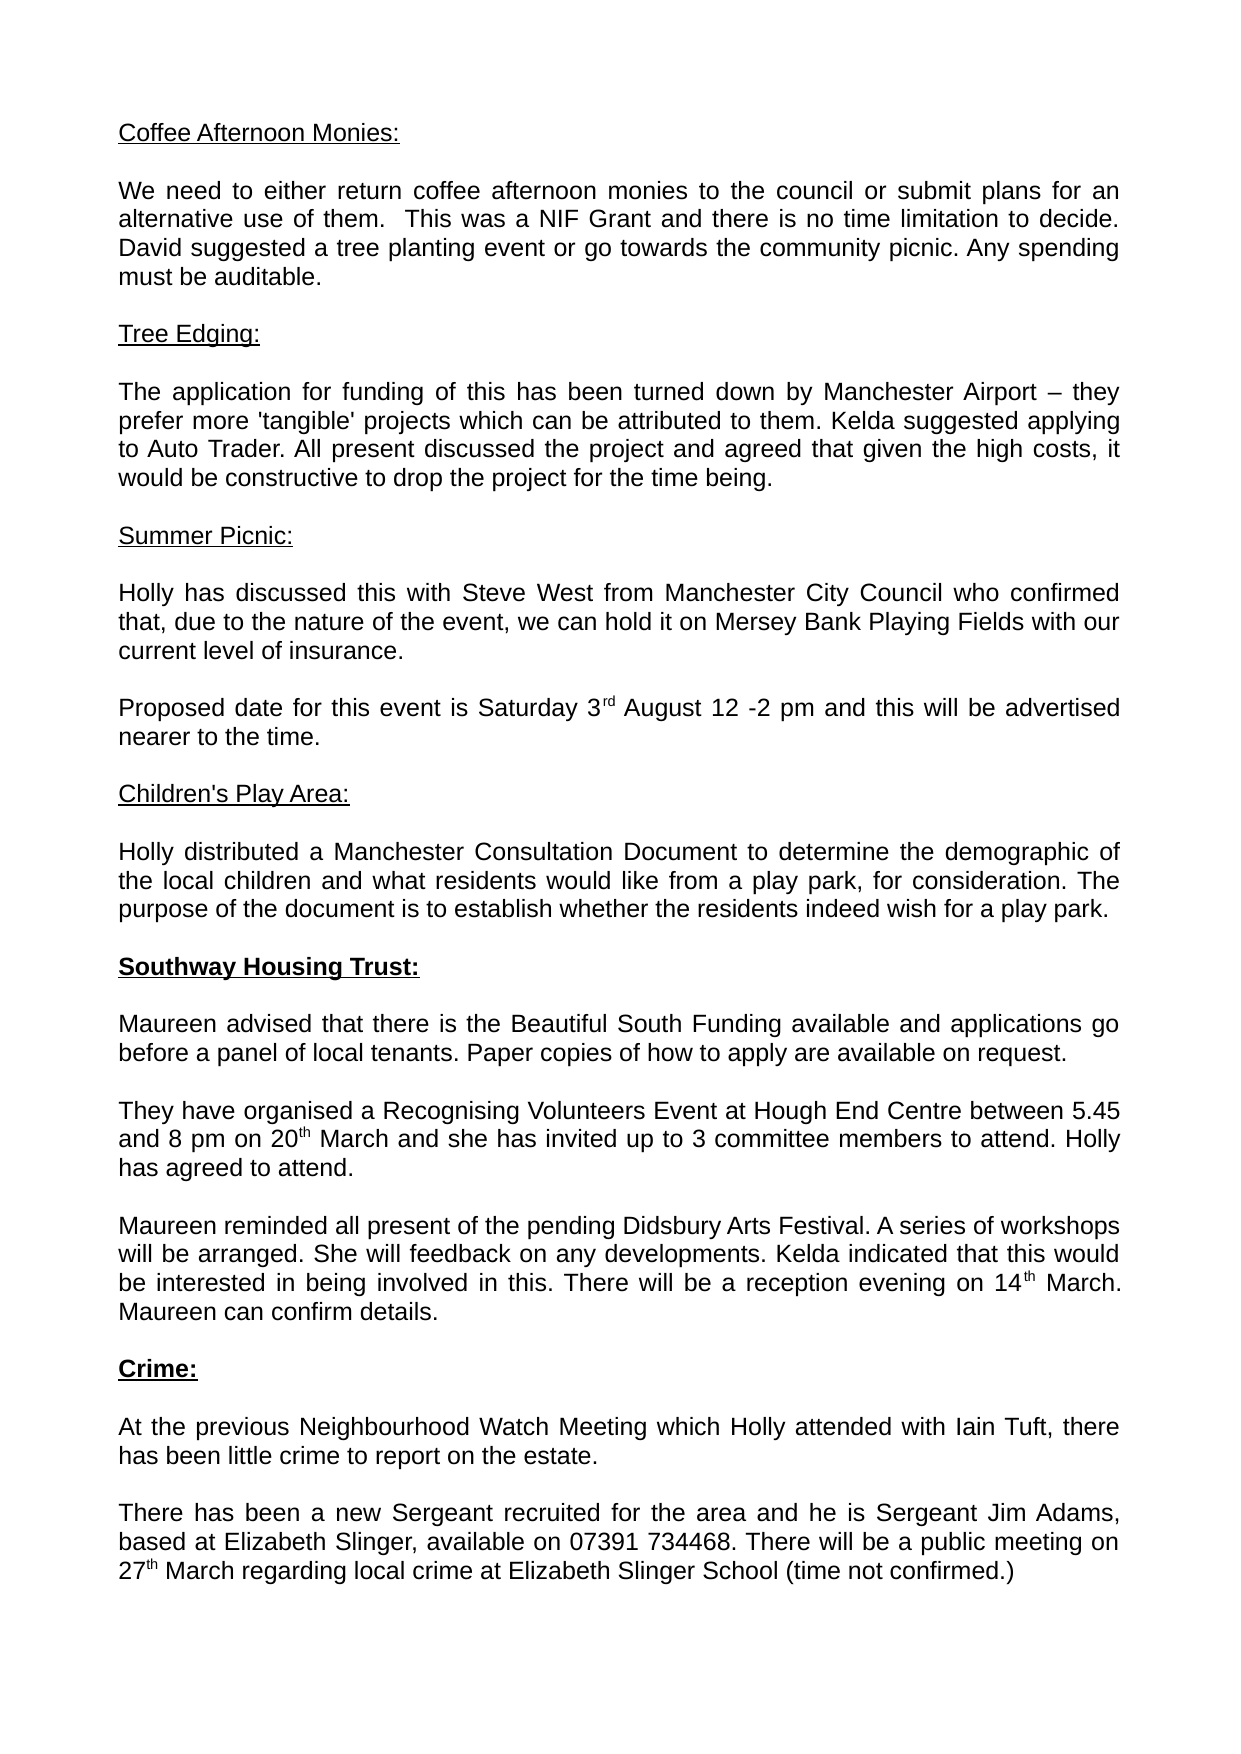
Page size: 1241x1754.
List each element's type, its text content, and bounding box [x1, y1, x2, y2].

text There has been a new Sergeant recruited for the area and he is Sergeant Jim Adams, based at Elizabeth Slinger, available on 07391 734468. There will be a public meeting on 27th March regarding local crime at Elizabeth Slinger School (time not confirmed.) [118, 1498, 1122, 1584]
text Southway Housing Trust: [118, 952, 1122, 981]
text They have organised a Recognising Volunteers Event at Hough End Centre between 5.45 and 8 pm on 20th March and she has invited up to 3 committee members to attend. Holly has agreed to attend. [118, 1096, 1122, 1182]
text Maureen reminded all present of the pending Didsbury Arts Festival. A series of workshops will be arranged. She will feedback on any developments. Kelda indicated that this would be interested in being involved in this. There will be a reception evening on 14th March. Maureen can confirm details. [118, 1211, 1122, 1326]
text We need to either return coffee afternoon monies to the council or submit plans for an alternative use of them. This was a NIF Grant and there is no time limitation to decide. David suggested a tree planting event or go towards the community picnic. Any spending must be auditable. [118, 176, 1122, 291]
text Proposed date for this event is Saturday 3rd August 12 -2 pm and this will be advertised nearer to the time. [118, 693, 1122, 751]
text Maureen advised that there is the Beautiful South Funding available and applications go before a panel of local tenants. Paper copies of how to apply are available on request. [118, 1009, 1122, 1067]
text Tree Edging: [118, 319, 1122, 348]
text Coffee Afternoon Monies: [118, 118, 1122, 147]
text Summer Picnic: [118, 521, 1122, 549]
text Crime: [118, 1354, 1122, 1383]
text At the previous Neighbourhood Watch Meeting which Holly attended with Iain Tuft, there has been little crime to report on the estate. [118, 1412, 1122, 1469]
text Holly has discussed this with Steve West from Manchester City Council who confirmed that, due to the nature of the event, we can hold it on Mersey Bank Playing Fields with our current level of insurance. [118, 578, 1122, 664]
text Holly distributed a Manchester Consultation Document to determine the demographic of the local children and what residents would like from a play park, for consideration. The purpose of the document is to establish whether the residents indeed wish for a play park. [118, 837, 1122, 923]
text Children's Play Area: [118, 779, 1122, 808]
text The application for funding of this has been turned down by Manchester Airport – they prefer more 'tangible' projects which can be attributed to them. Kelda suggested applying to Auto Trader. All present discussed the project and agreed that given the high costs, it would be constructive to drop the project for the time being. [118, 377, 1122, 492]
